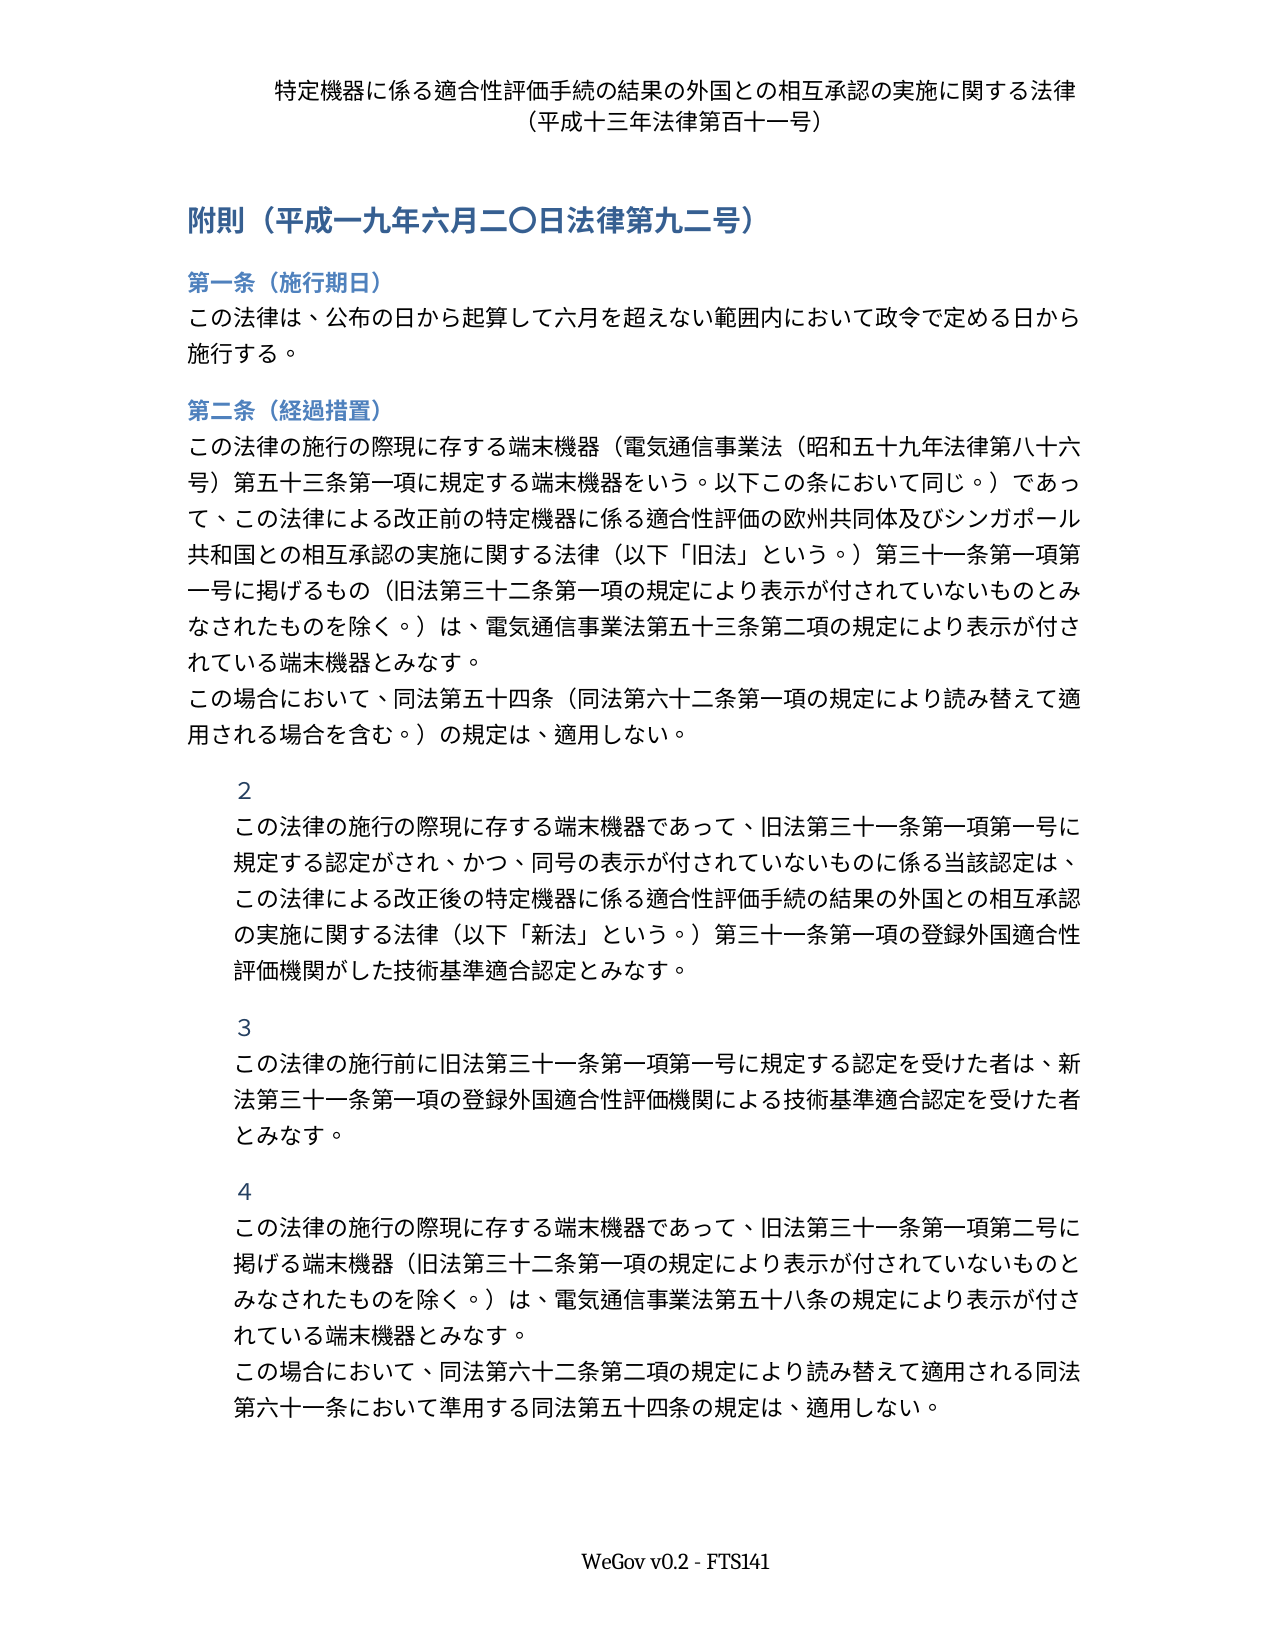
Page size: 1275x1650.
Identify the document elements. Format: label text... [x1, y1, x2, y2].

text この法律の施行の際現に存する端末機器であって、旧法第三十一条第一項第一号に規定する認定がされ、かつ、同号の表示が付されていないものに係る当該認定は、この法律による改正後の特定機器に係る適合性評価手続の結果の外国との相互承認の実施に関する法律（以下「新法」という。）第三十一条第一項の登録外国適合性評価機関がした技術基準適合認定とみなす。 [233, 811, 1087, 986]
subtitle 附則（平成一九年六月二〇日法律第九二号） [187, 200, 1087, 240]
text この法律の施行の際現に存する端末機器であって、旧法第三十一条第一項第二号に掲げる端末機器（旧法第三十二条第一項の規定により表示が付されていないものとみなされたものを除く。）は、電気通信事業法第五十八条の規定により表示が付されている端末機器とみなす。 この場合において、同法第六十二条第二項の規定により読み替えて適用される同法第六十一条において準用する同法第五十四条の規定は、適用しない。 [233, 1212, 1087, 1423]
text この法律の施行の際現に存する端末機器（電気通信事業法（昭和五十九年法律第八十六号）第五十三条第一項に規定する端末機器をいう。以下この条において同じ。）であって、この法律による改正前の特定機器に係る適合性評価の欧州共同体及びシンガポール共和国との相互承認の実施に関する法律（以下「旧法」という。）第三十一条第一項第一号に掲げるもの（旧法第三十二条第一項の規定により表示が付されていないものとみなされたものを除く。）は、電気通信事業法第五十三条第二項の規定により表示が付されている端末機器とみなす。 この場合において、同法第五十四条（同法第六十二条第一項の規定により読み替えて適用される場合を含む。）の規定は、適用しない。 [187, 431, 1087, 750]
text この法律は、公布の日から起算して六月を超えない範囲内において政令で定める日から施行する。 [187, 302, 1087, 369]
text この法律の施行前に旧法第三十一条第一項第一号に規定する認定を受けた者は、新法第三十一条第一項の登録外国適合性評価機関による技術基準適合認定を受けた者とみなす。 [233, 1048, 1087, 1151]
subtitle ４ [233, 1176, 1087, 1208]
subtitle ２ [233, 775, 1087, 807]
subtitle 第一条（施行期日） [187, 266, 1087, 298]
subtitle ３ [233, 1012, 1087, 1043]
subtitle 第二条（経過措置） [187, 395, 1087, 426]
